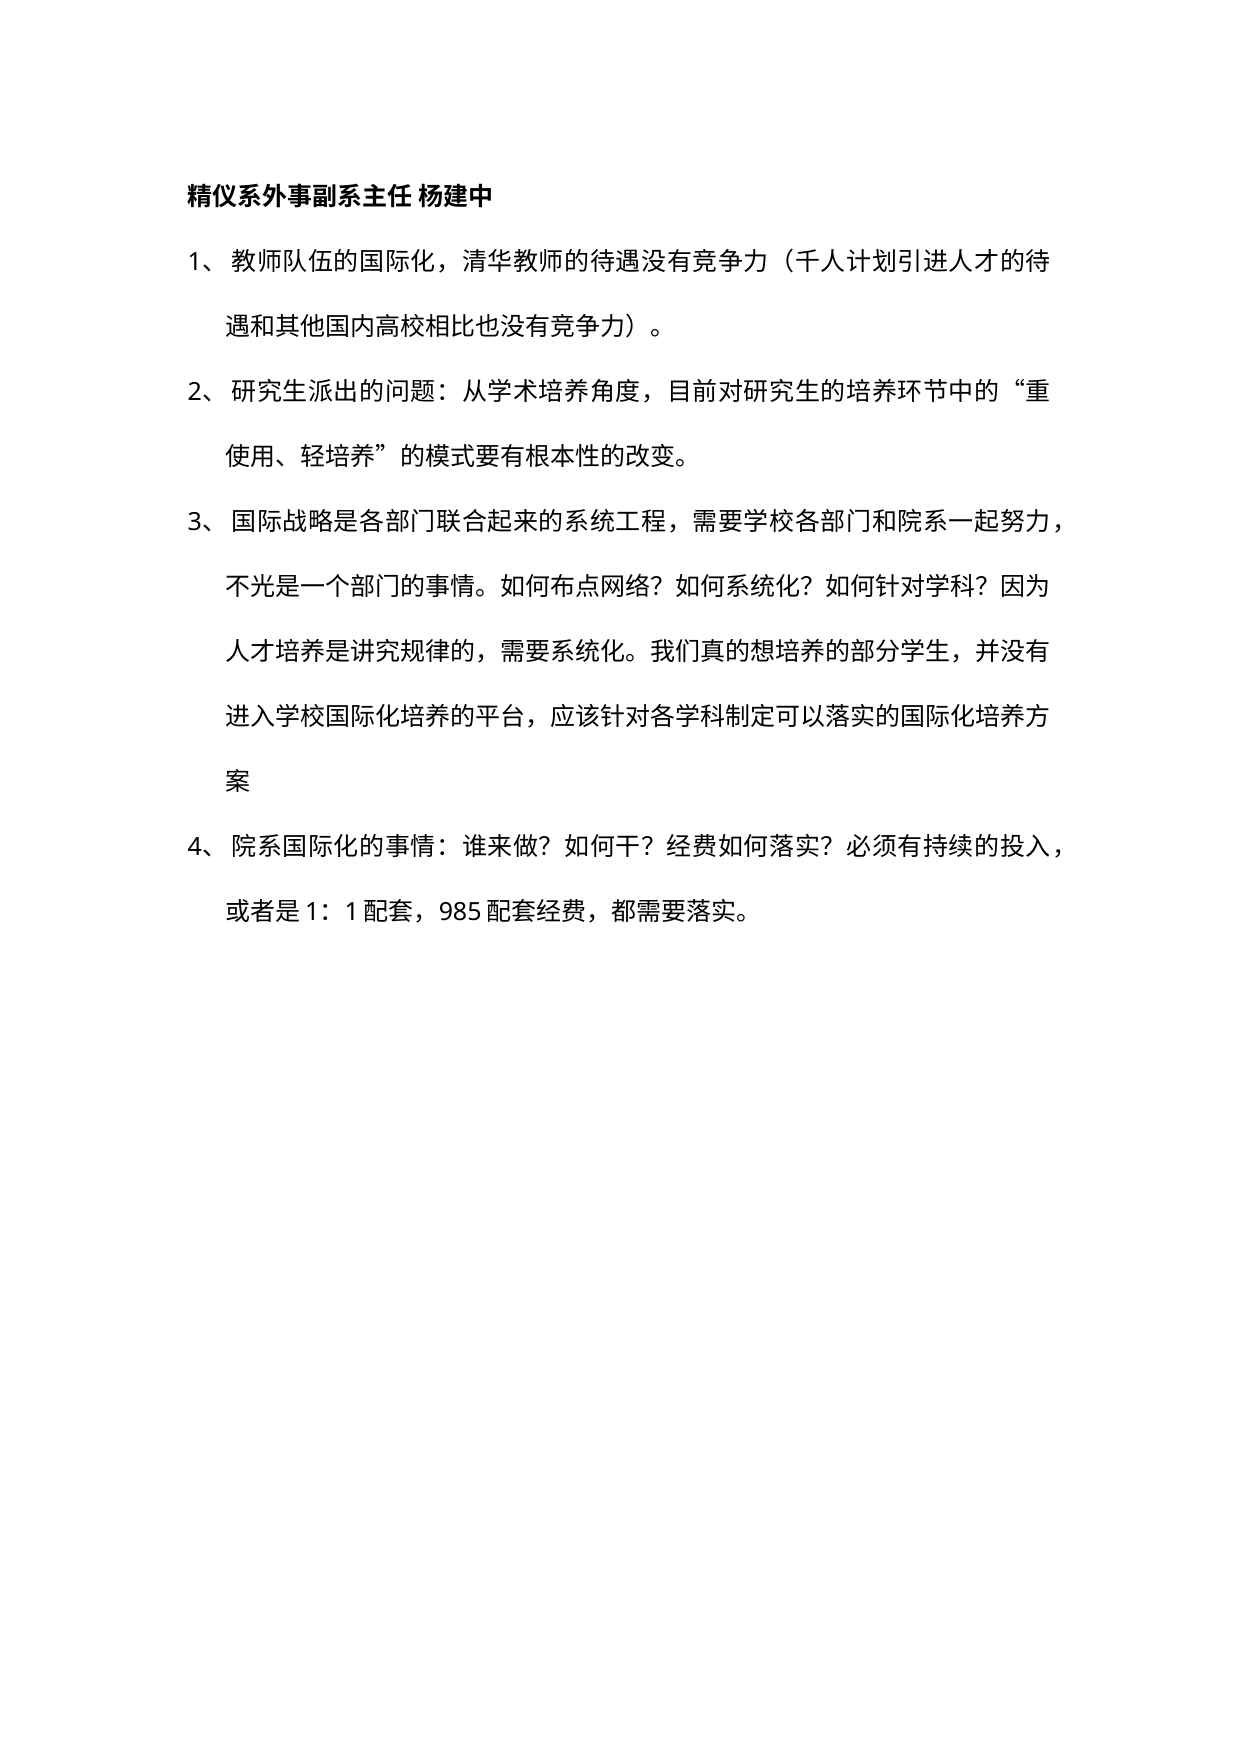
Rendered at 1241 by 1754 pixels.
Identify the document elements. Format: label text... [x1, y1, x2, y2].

list 教师队伍的国际化，清华教师的待遇没有竞争力（千人计划引进人才的待遇和其他国内高校相比也没有竞争力）。 [187, 227, 1053, 357]
list 研究生派出的问题：从学术培养角度，目前对研究生的培养环节中的“重使用、轻培养”的模式要有根本性的改变。 [187, 357, 1053, 487]
list 国际战略是各部门联合起来的系统工程，需要学校各部门和院系一起努力，不光是一个部门的事情。如何布点网络？如何系统化？如何针对学科？因为人才培养是讲究规律的，需要系统化。我们真的想培养的部分学生，并没有进入学校国际化培养的平台，应该针对各学科制定可以落实的国际化培养方案 [187, 487, 1053, 812]
text 精仪系外事副系主任 杨建中 [187, 162, 1053, 227]
list 院系国际化的事情：谁来做？如何干？经费如何落实？必须有持续的投入，或者是1：1配套，985配套经费，都需要落实。 [187, 812, 1053, 942]
